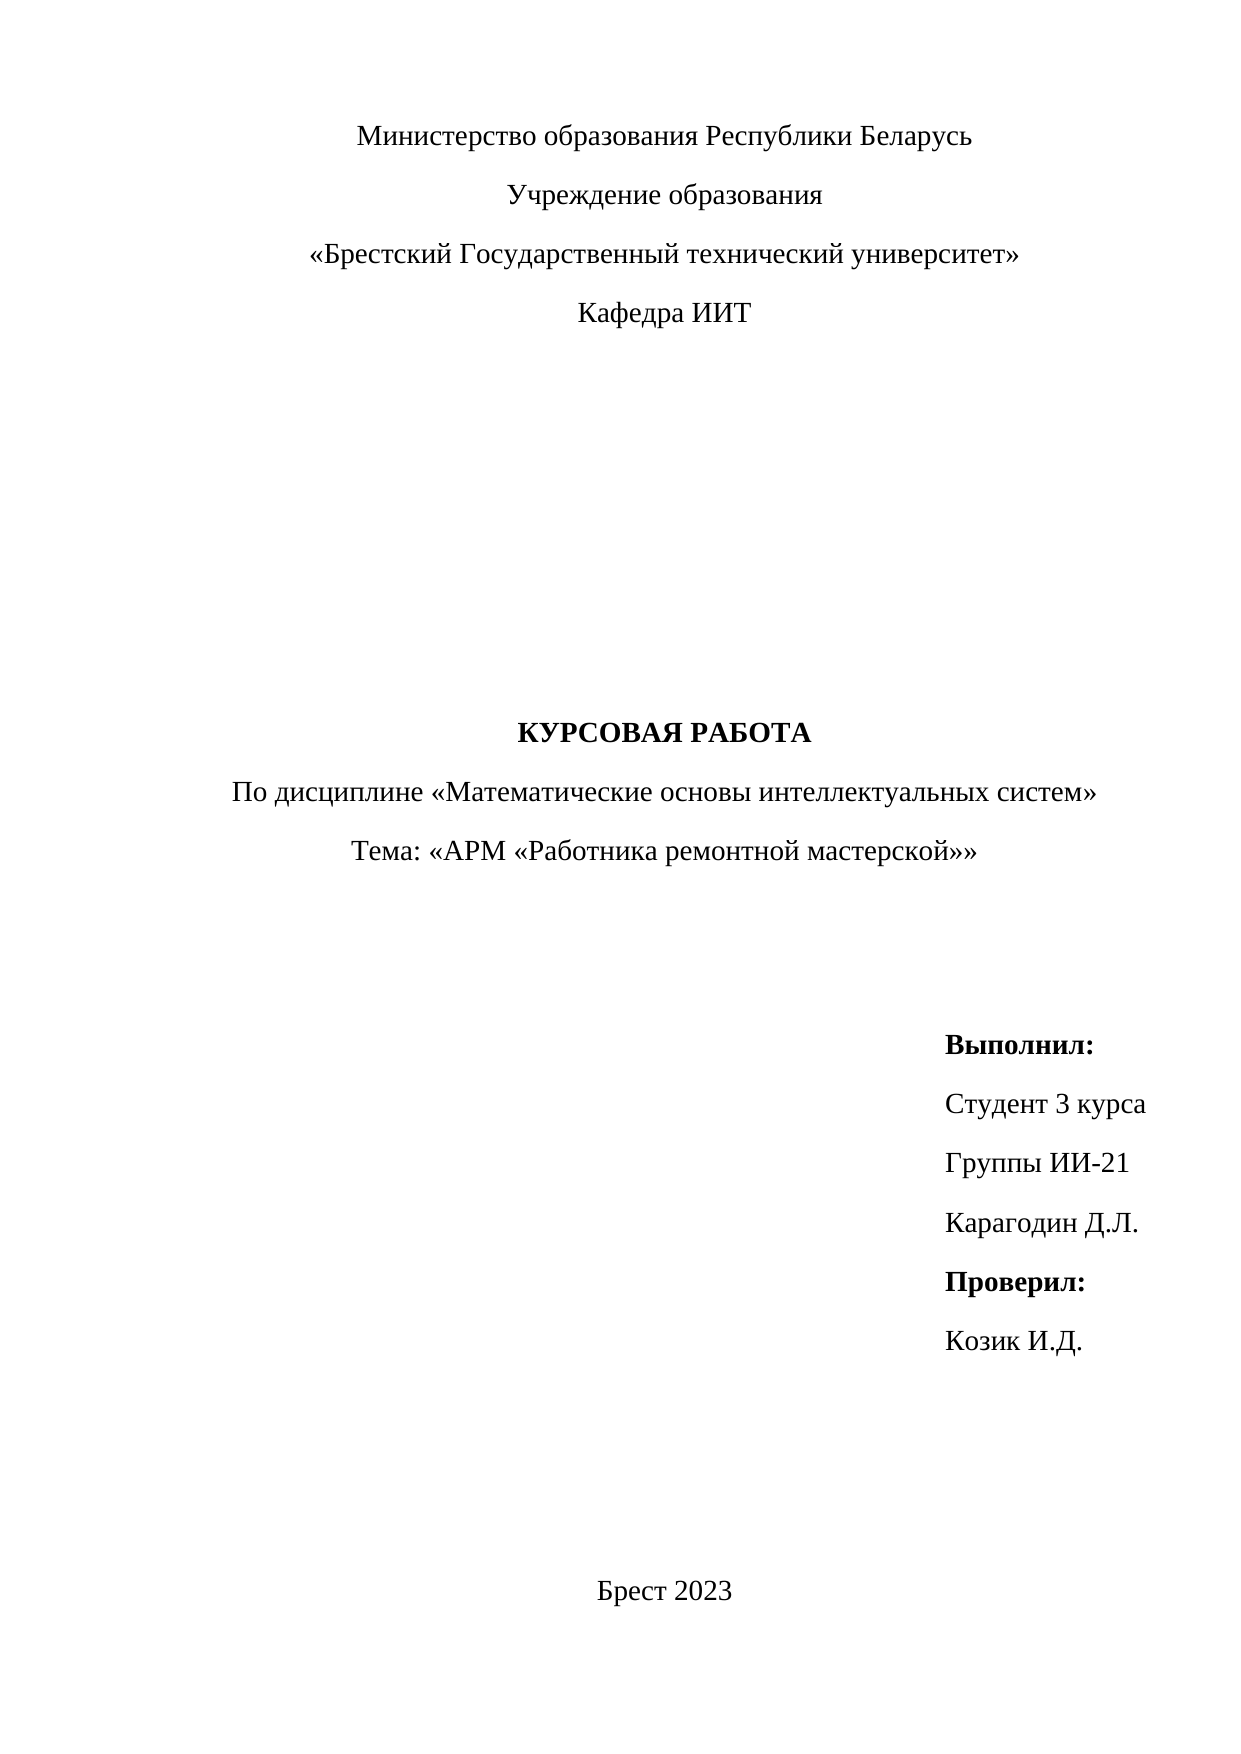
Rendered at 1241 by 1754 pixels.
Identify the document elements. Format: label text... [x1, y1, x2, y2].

text Проверил: [945, 1264, 1152, 1297]
text Кафедра ИИТ [177, 296, 1152, 329]
text «Брестский Государственный технический университет» [177, 236, 1152, 270]
text Выполнил: [945, 1027, 1152, 1061]
text Группы ИИ-21 [945, 1146, 1152, 1179]
text Студент 3 курса [945, 1086, 1152, 1120]
text Карагодин Д.Л. [945, 1205, 1152, 1238]
text Министерство образования Республики Беларусь [177, 118, 1152, 152]
text Брест 2023 [177, 1573, 1152, 1606]
text Козик И.Д. [945, 1323, 1181, 1357]
text КУРСОВАЯ РАБОТА [177, 715, 1152, 748]
text Тема: «АРМ «Работника ремонтной мастерской»» [177, 833, 1152, 867]
text По дисциплине «Математические основы интеллектуальных систем» [177, 774, 1152, 807]
text Учреждение образования [177, 177, 1152, 211]
